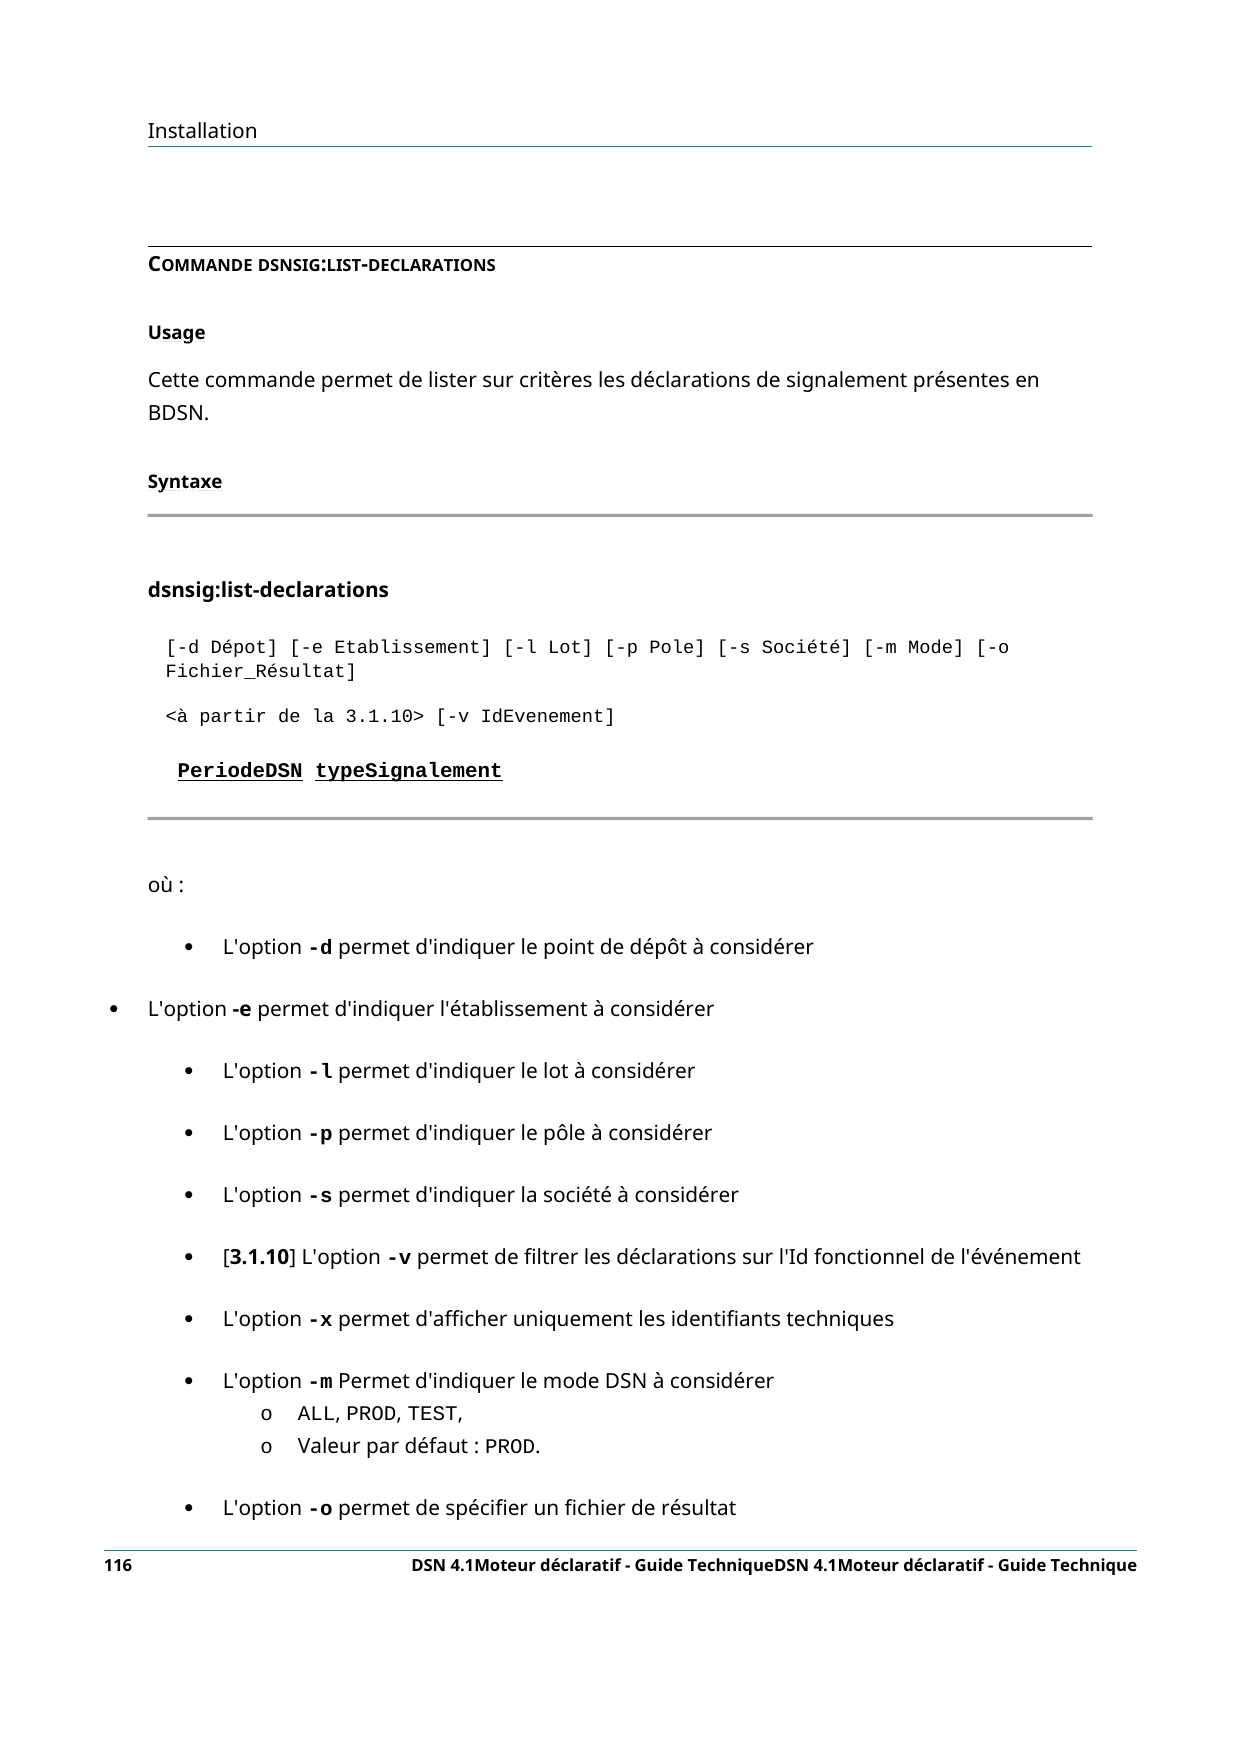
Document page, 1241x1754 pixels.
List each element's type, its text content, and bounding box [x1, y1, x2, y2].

list [3.1.10] L'option -v permet de filtrer les déclarations sur l'Id fonctionnel de l'événement [185, 1242, 1092, 1270]
list L'option -o permet de spécifier un fichier de résultat [185, 1493, 1092, 1522]
text où : [148, 870, 1092, 899]
text <à partir de la 3.1.10> [-v IdEvenement] [165, 707, 1092, 728]
text Cette commande permet de lister sur critères les déclarations de signalement présentes en BDSN. [148, 365, 1092, 426]
list Valeur par défaut : PROD. [260, 1431, 1092, 1460]
list ALL, PROD, TEST, [260, 1398, 1092, 1427]
text Commande dsnsig:list-declarations [148, 247, 1092, 278]
list L'option -d permet d'indiquer le point de dépôt à considérer [185, 932, 1092, 961]
list L'option -l permet d'indiquer le lot à considérer [185, 1056, 1092, 1084]
list L'option -s permet d'indiquer la société à considérer [185, 1180, 1092, 1208]
list L'option -p permet d'indiquer le pôle à considérer [185, 1118, 1092, 1146]
list L'option -m Permet d'indiquer le mode DSN à considérer [185, 1366, 1092, 1394]
list L'option -e permet d'indiquer l'établissement à considérer [110, 994, 1092, 1022]
subtitle Syntaxe [148, 468, 1092, 493]
text [-d Dépot] [-e Etablissement] [-l Lot] [-p Pole] [-s Société] [-m Mode] [-o Fichier_Résultat] [165, 637, 1092, 683]
subtitle Usage [148, 319, 1092, 345]
text PeriodeDSN typeSignalement [177, 761, 1092, 784]
list L'option -x permet d'afficher uniquement les identifiants techniques [185, 1304, 1092, 1332]
text dsnsig:list-declarations [148, 576, 1092, 604]
